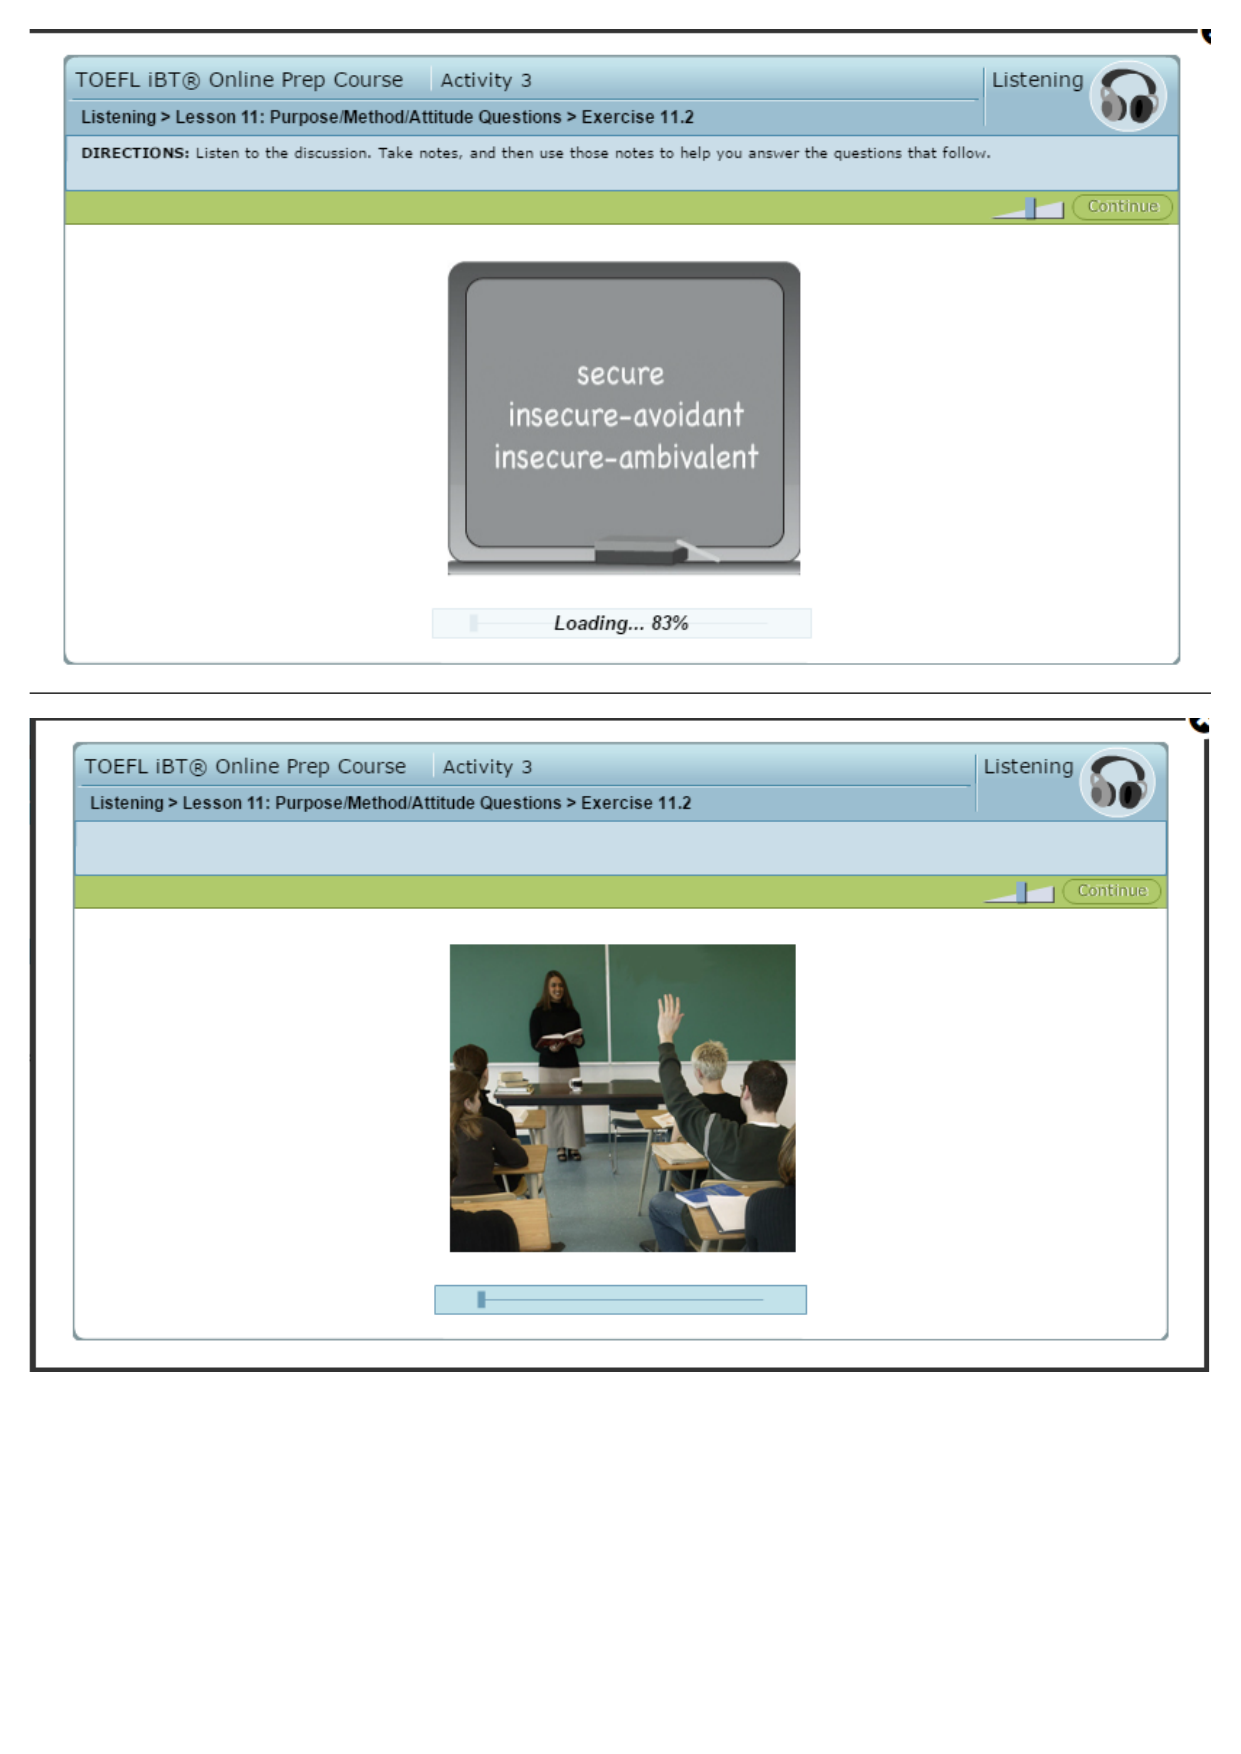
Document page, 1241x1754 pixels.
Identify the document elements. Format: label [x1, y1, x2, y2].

picture [29, 29, 1211, 694]
picture [29, 718, 1210, 1372]
